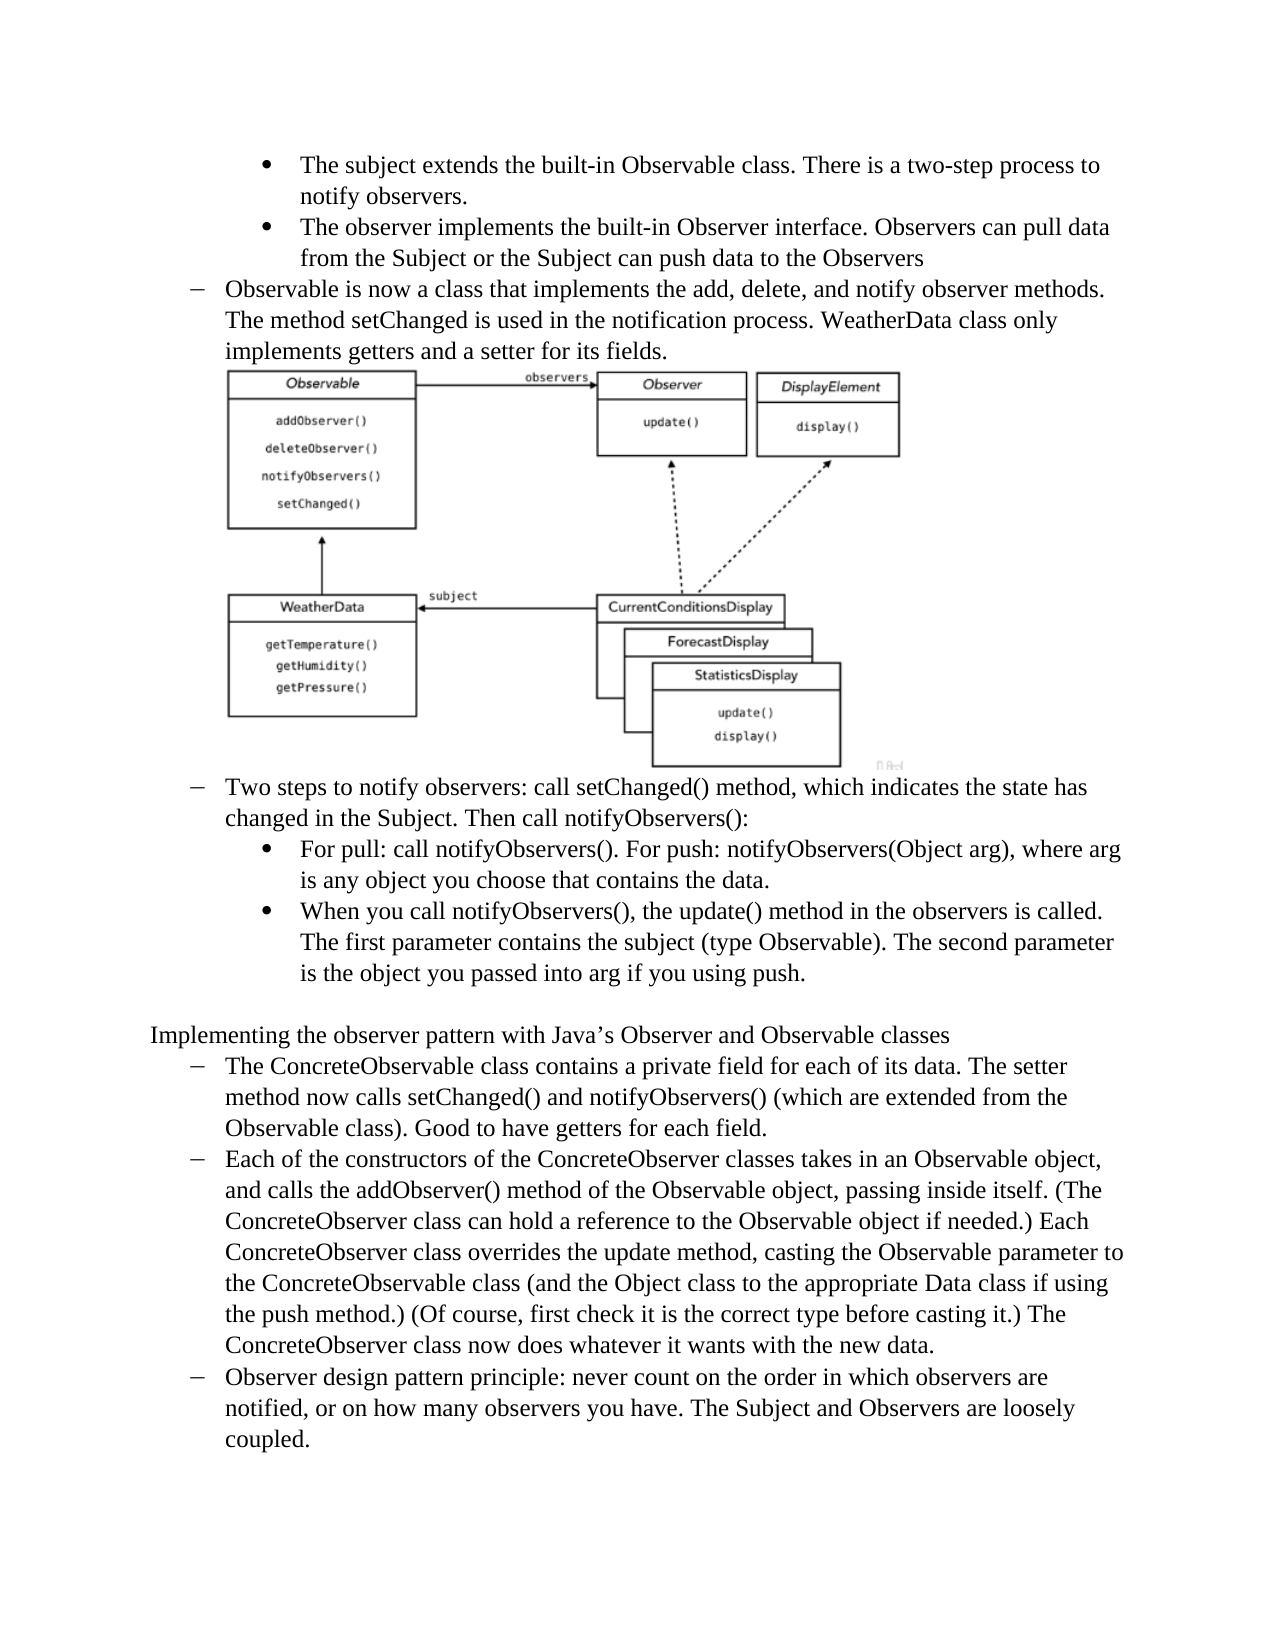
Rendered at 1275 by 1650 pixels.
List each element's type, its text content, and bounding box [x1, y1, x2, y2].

list The subject extends the built-in Observable class. There is a two-step process to notify observers. [262, 150, 1125, 210]
list The observer implements the built-in Observer interface. Observers can pull data from the Subject or the Subject can push data to the Observers [262, 212, 1125, 272]
list When you call notifyObservers(), the update() method in the observers is called. The first parameter contains the subject (type Observable). The second parameter is the object you passed into arg if you using push. [262, 896, 1125, 987]
picture [225, 367, 904, 770]
list Observer design pattern principle: never count on the order in which observers are notified, or on how many observers you have. The Subject and Observers are loosely coupled. [187, 1362, 1125, 1452]
list Two steps to notify observers: call setChanged() method, which indicates the state has changed in the Subject. Then call notifyObservers(): [187, 772, 1125, 832]
list For pull: call notifyObservers(). For push: notifyObservers(Object arg), where arg is any object you choose that contains the data. [262, 834, 1125, 894]
list The ConcreteObservable class contains a private field for each of its data. The setter method now calls setChanged() and notifyObservers() (which are extended from the Observable class). Good to have getters for each field. [187, 1051, 1125, 1142]
text Implementing the observer pattern with Java’s Observer and Observable classes [150, 1020, 1125, 1049]
list Observable is now a class that implements the add, delete, and notify observer methods. The method setChanged is used in the notification process. WeatherData class only implements getters and a setter for its fields. [187, 274, 1125, 365]
list Each of the constructors of the ConcreteObserver classes takes in an Observable object, and calls the addObserver() method of the Observable object, passing inside itself. (The ConcreteObserver class can hold a reference to the Observable object if needed.) Each ConcreteObserver class overrides the update method, casting the Observable parameter to the ConcreteObservable class (and the Object class to the appropriate Data class if using the push method.) (Of course, first check it is the correct type before casting it.) The ConcreteObserver class now does whatever it wants with the new data. [187, 1144, 1125, 1359]
